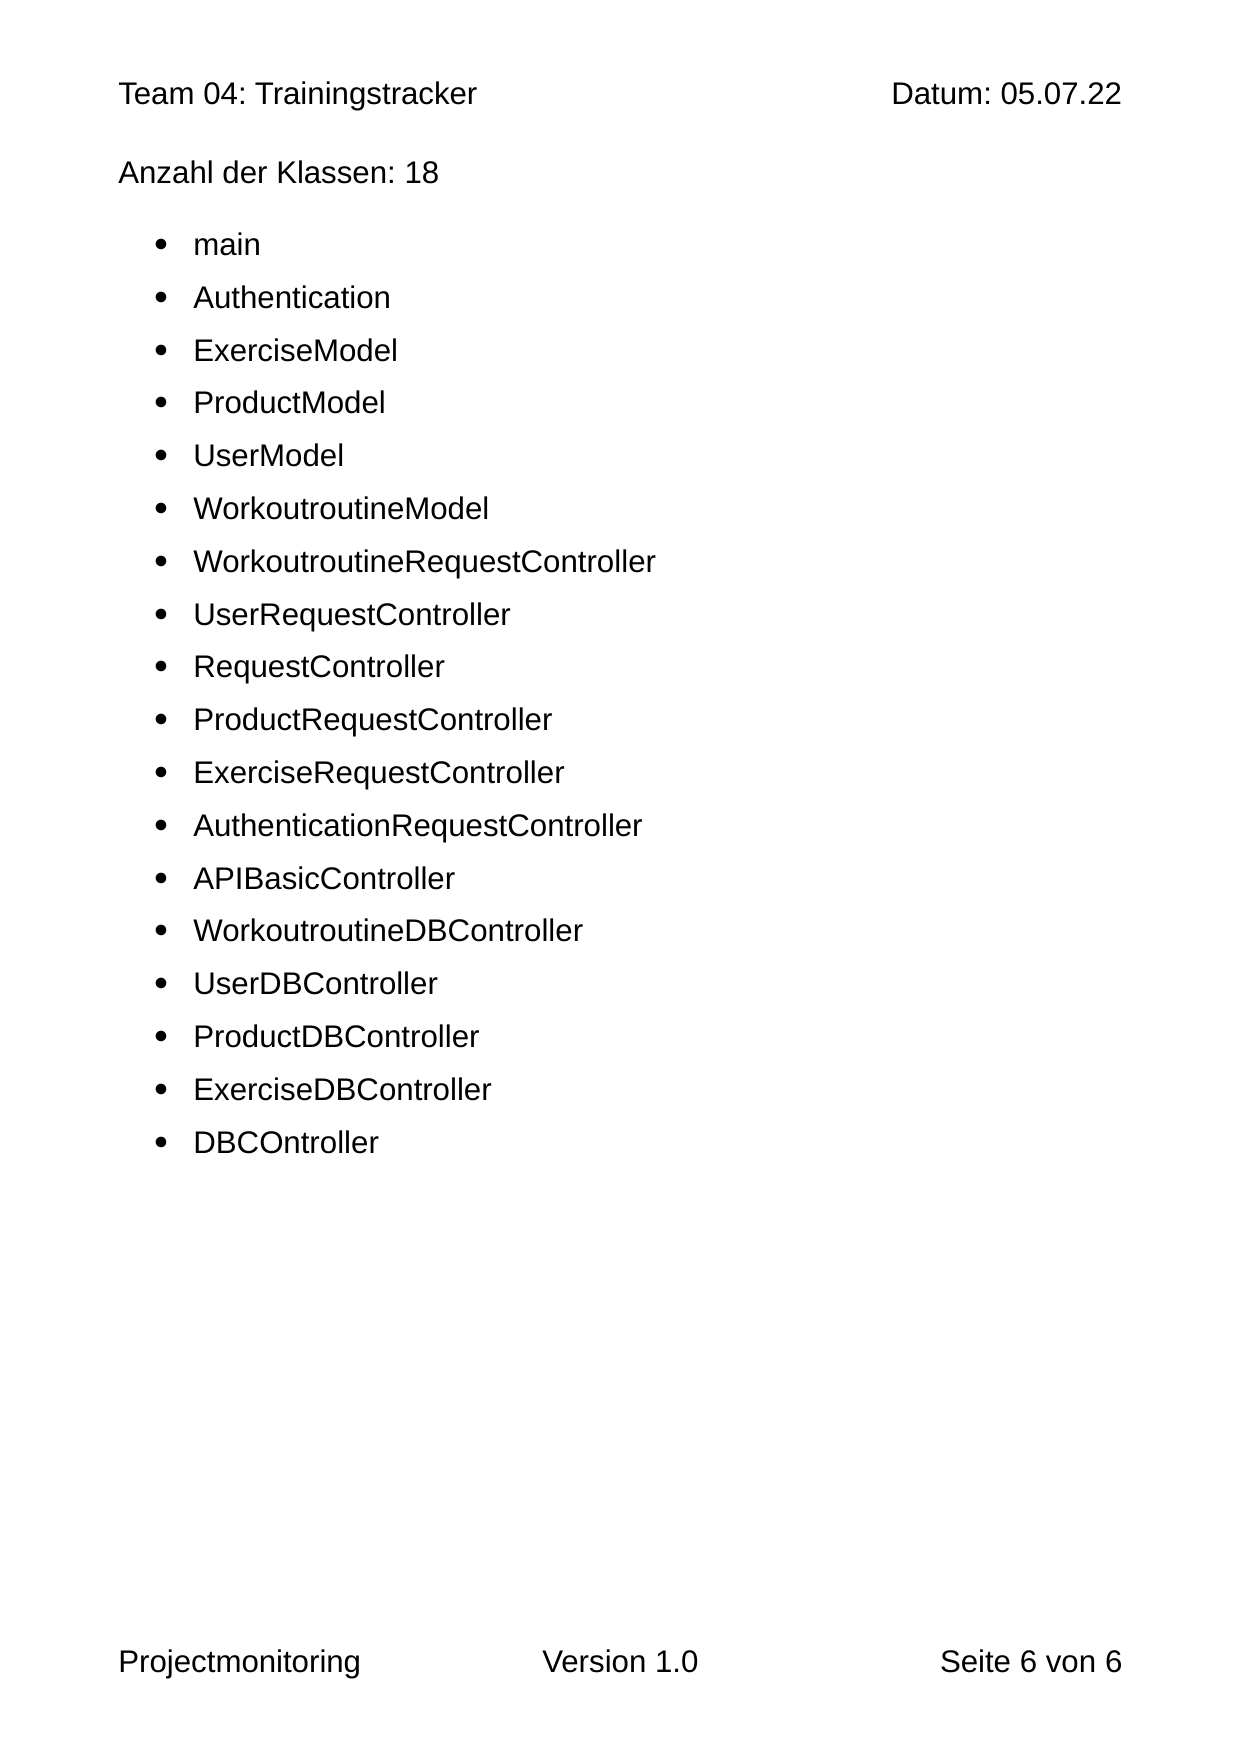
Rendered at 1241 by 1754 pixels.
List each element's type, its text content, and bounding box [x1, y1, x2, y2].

list main [156, 226, 1122, 262]
list APIBasicController [156, 860, 1122, 896]
list ExerciseDBController [156, 1071, 1122, 1107]
list DBCOntroller [156, 1124, 1122, 1160]
list AuthenticationRequestController [156, 807, 1122, 843]
list ProductModel [156, 384, 1122, 421]
list ProductDBController [156, 1018, 1122, 1054]
list WorkoutroutineRequestController [156, 543, 1122, 579]
list ExerciseRequestController [156, 754, 1122, 790]
list ProductRequestController [156, 701, 1122, 737]
list ExerciseModel [156, 332, 1122, 368]
list RequestController [156, 648, 1122, 684]
list WorkoutroutineModel [156, 490, 1122, 526]
list UserDBController [156, 965, 1122, 1001]
list WorkoutroutineDBController [156, 912, 1122, 949]
list Authentication [156, 279, 1122, 315]
list UserRequestController [156, 596, 1122, 632]
list UserModel [156, 437, 1122, 473]
text Anzahl der Klassen: 18 [118, 154, 1122, 190]
